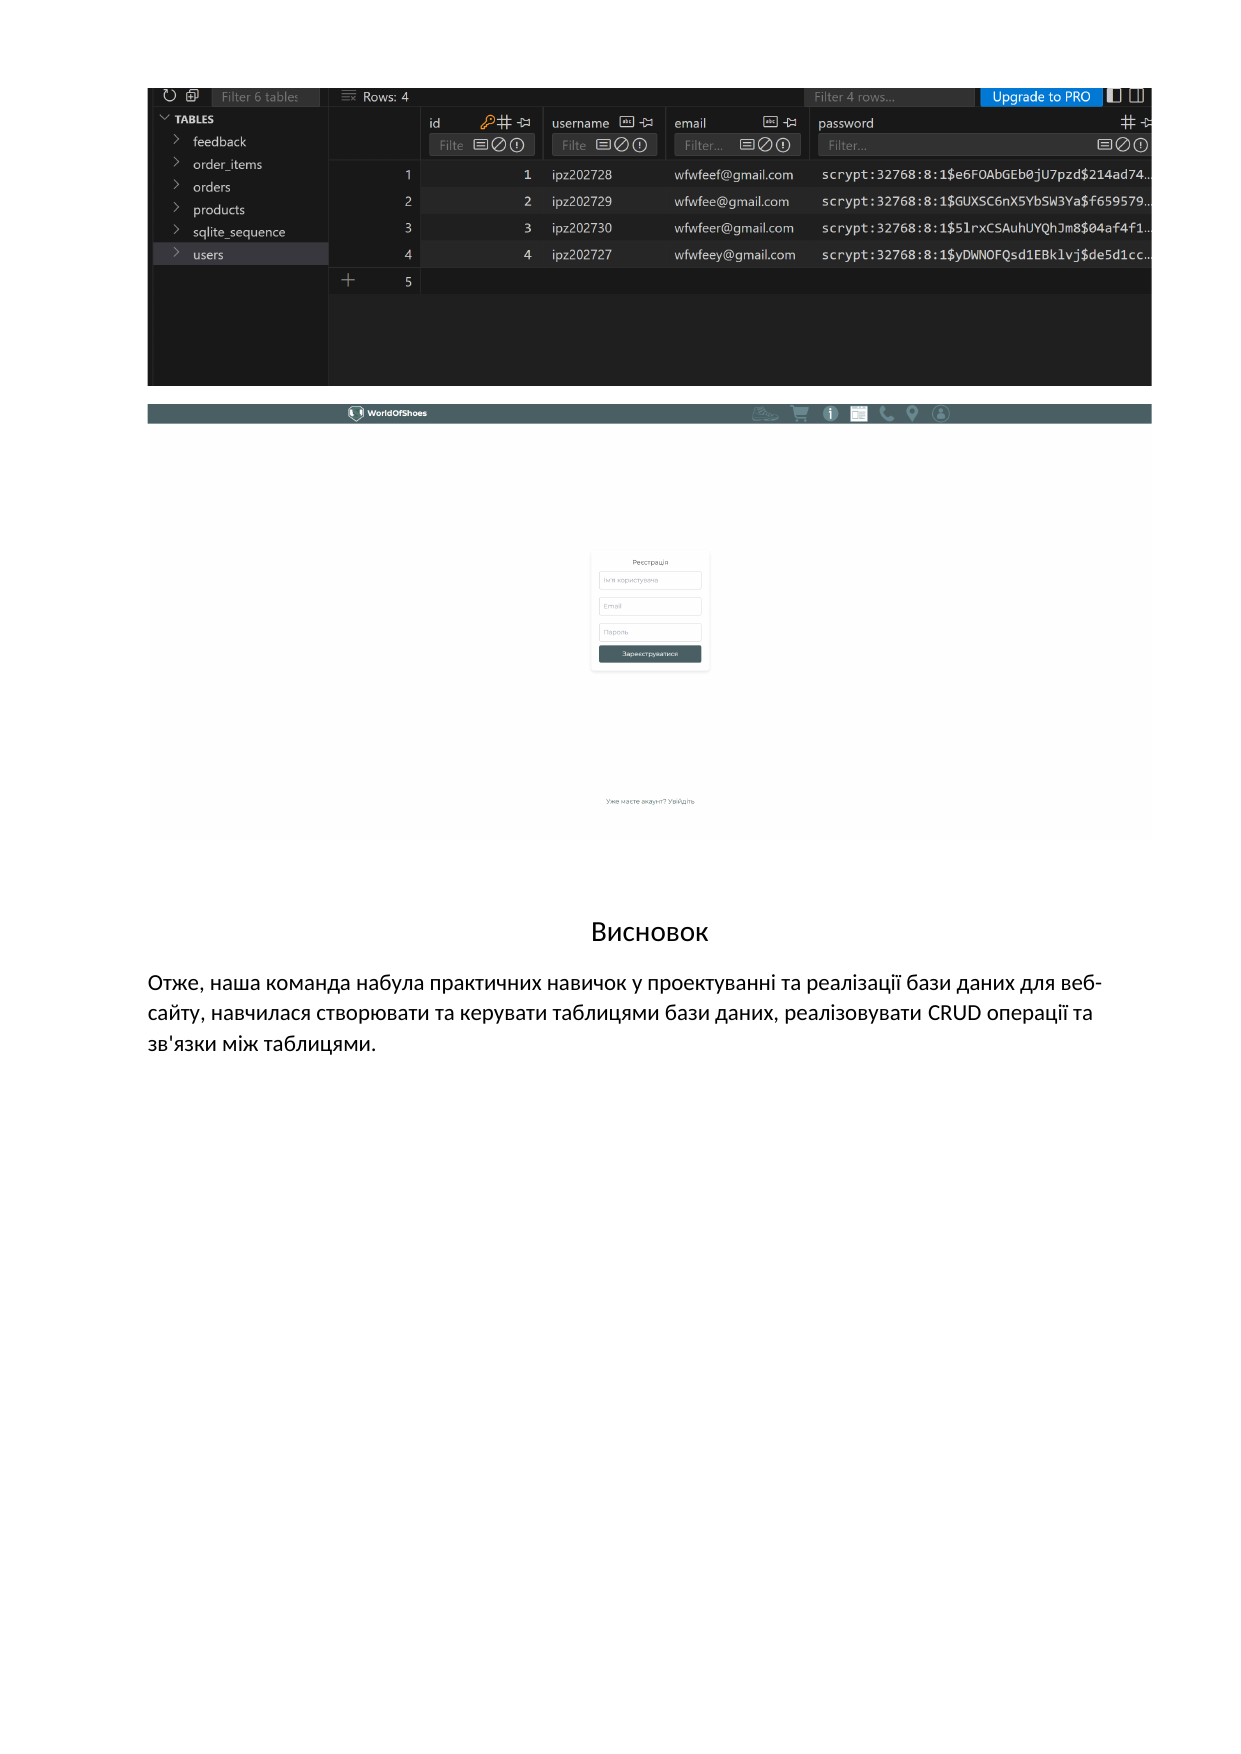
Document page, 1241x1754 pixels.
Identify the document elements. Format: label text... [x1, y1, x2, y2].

picture [147, 404, 1152, 840]
text Отже, наша команда набула практичних навичок у проектуванні та реалізації бази даних для веб-сайту, навчилася створювати та керувати таблицями бази даних, реалізовувати CRUD операції та зв'язки між таблицями. [148, 968, 1152, 1057]
picture [147, 88, 1152, 386]
text Висновок [148, 913, 1152, 949]
